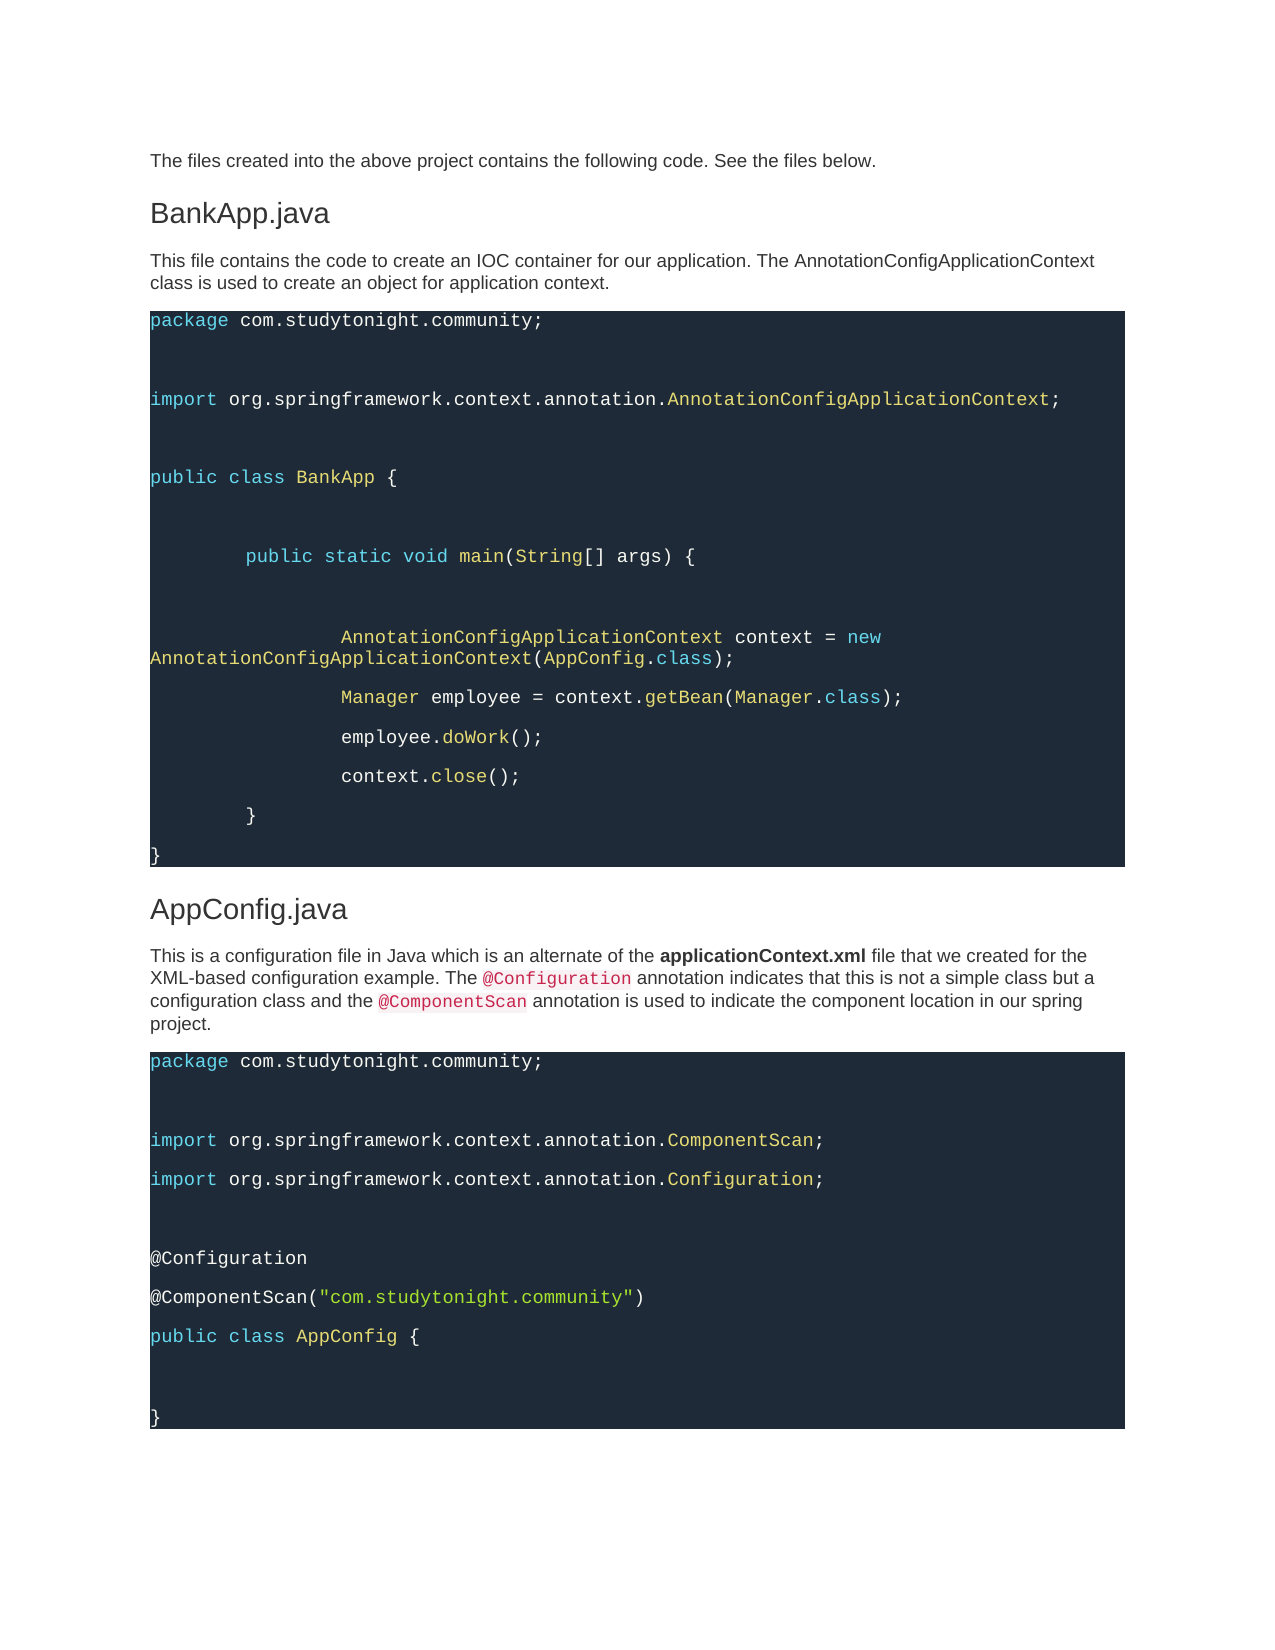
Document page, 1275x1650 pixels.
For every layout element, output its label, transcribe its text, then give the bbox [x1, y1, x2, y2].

text package com.studytonight.community; [150, 1052, 1125, 1073]
text } [150, 845, 1125, 867]
text AnnotationConfigApplicationContext context = new AnnotationConfigApplicationContext(AppConfig.class); [150, 628, 1125, 670]
text package com.studytonight.community; [150, 311, 1125, 332]
text This is a configuration file in Java which is an alternate of the applicationContext.xml file that we created for the XML-based configuration example. The @Configuration annotation indicates that this is not a simple class but a configuration class and the @ComponentScan annotation is used to indicate the component location in our spring project. [150, 945, 1125, 1034]
text public class BankApp { [150, 468, 1125, 489]
text } [150, 806, 1125, 827]
text public static void main(String[] args) { [150, 547, 1125, 568]
text import org.springframework.context.annotation.AnnotationConfigApplicationContext; [150, 390, 1125, 411]
text The files created into the above project contains the following code. See the files below. [150, 150, 1125, 172]
subtitle BankApp.java [150, 197, 1125, 230]
text import org.springframework.context.annotation.ComponentScan; [150, 1131, 1125, 1152]
text } [150, 1408, 1125, 1429]
subtitle AppConfig.java [150, 892, 1125, 925]
text This file contains the code to create an IOC container for our application. The AnnotationConfigApplicationContext class is used to create an object for application context. [150, 250, 1125, 293]
text @Configuration [150, 1248, 1125, 1270]
text import org.springframework.context.annotation.Configuration; [150, 1170, 1125, 1191]
text @ComponentScan("com.studytonight.community") [150, 1288, 1125, 1309]
text Manager employee = context.getBean(Manager.class); [150, 688, 1125, 709]
text employee.doWork(); [150, 728, 1125, 749]
text public class AppConfig { [150, 1327, 1125, 1348]
text context.close(); [150, 767, 1125, 788]
